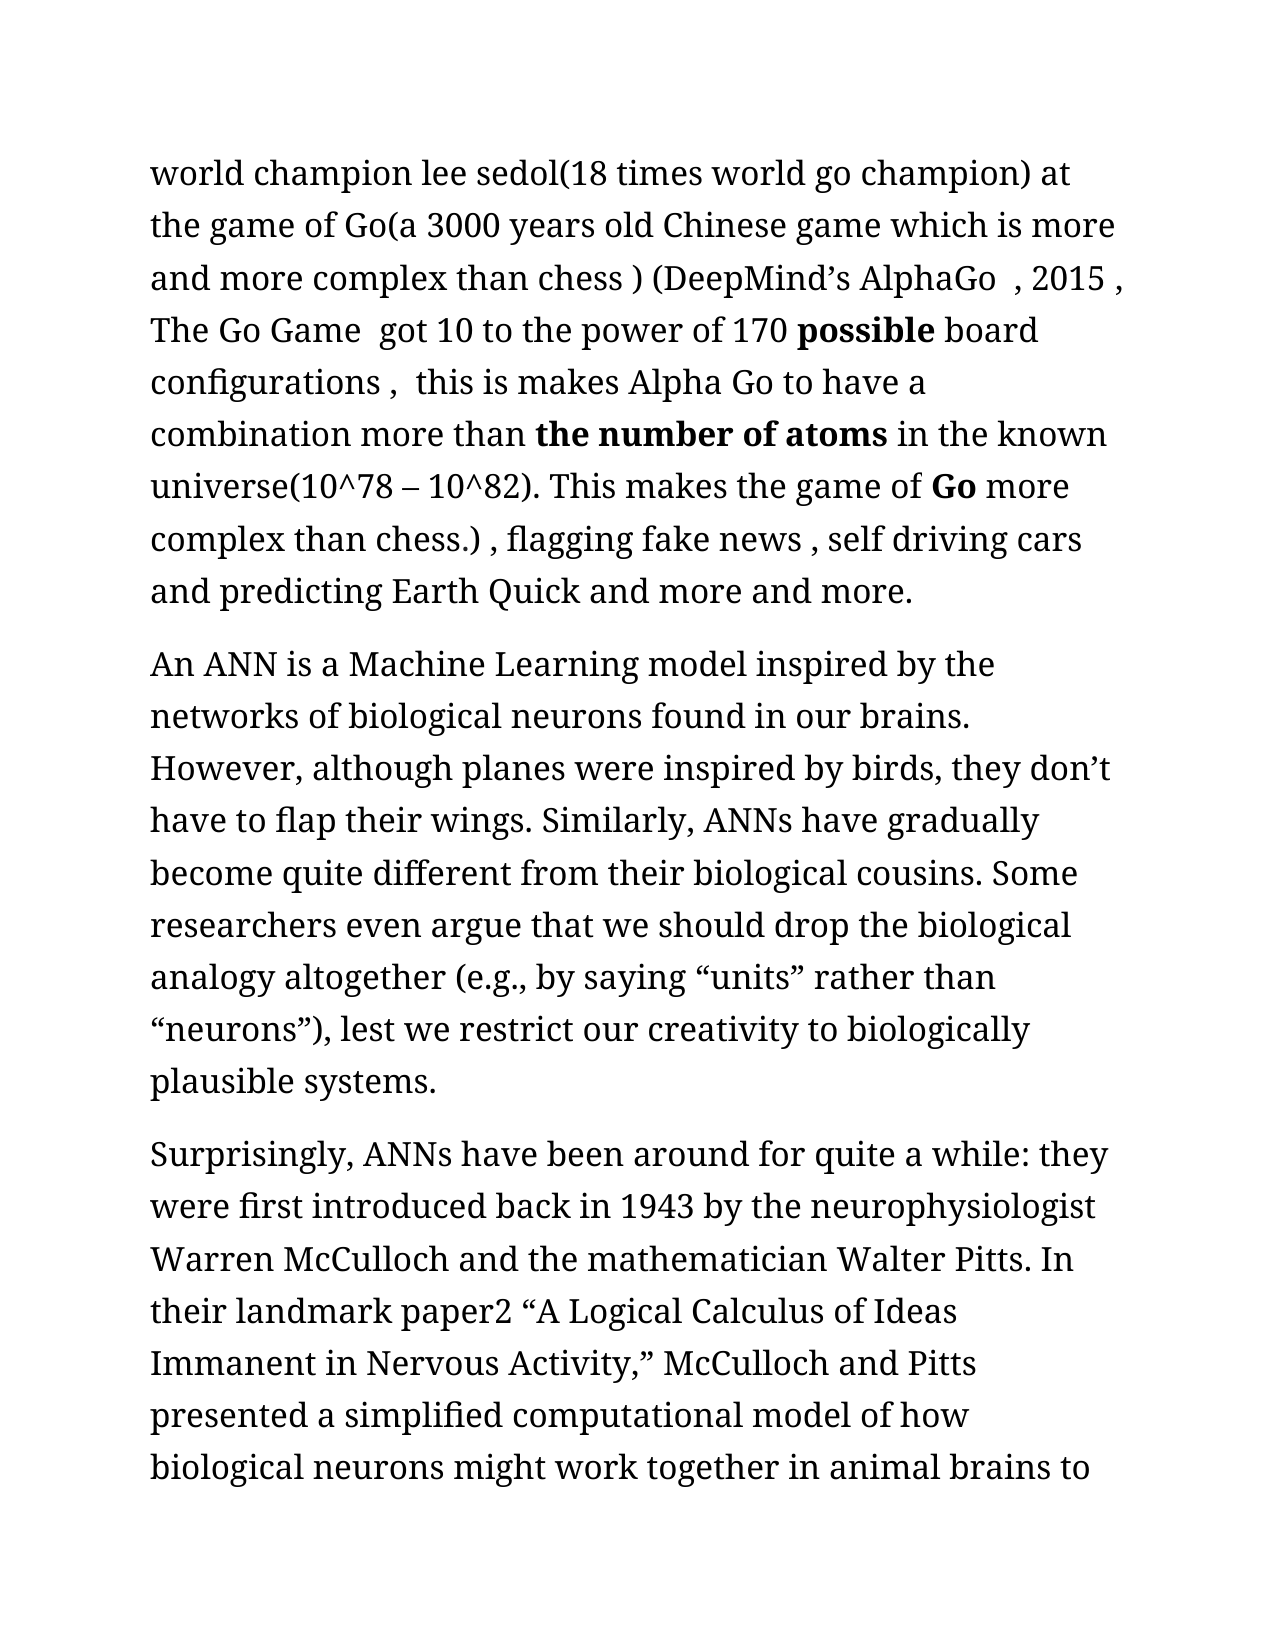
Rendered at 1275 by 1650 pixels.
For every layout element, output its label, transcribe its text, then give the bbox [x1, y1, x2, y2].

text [150, 150, 1125, 613]
text An ANN is a Machine Learning model inspired by the networks of biological neurons found in our brains. However, although planes were inspired by birds, they don’t have to flap their wings. Similarly, ANNs have gradually become quite different from their biological cousins. Some researchers even argue that we should drop the biological analogy altogether (e.g., by saying “units” rather than “neurons”), lest we restrict our creativity to biologically plausible systems. [150, 641, 1125, 1103]
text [150, 1131, 1125, 1489]
